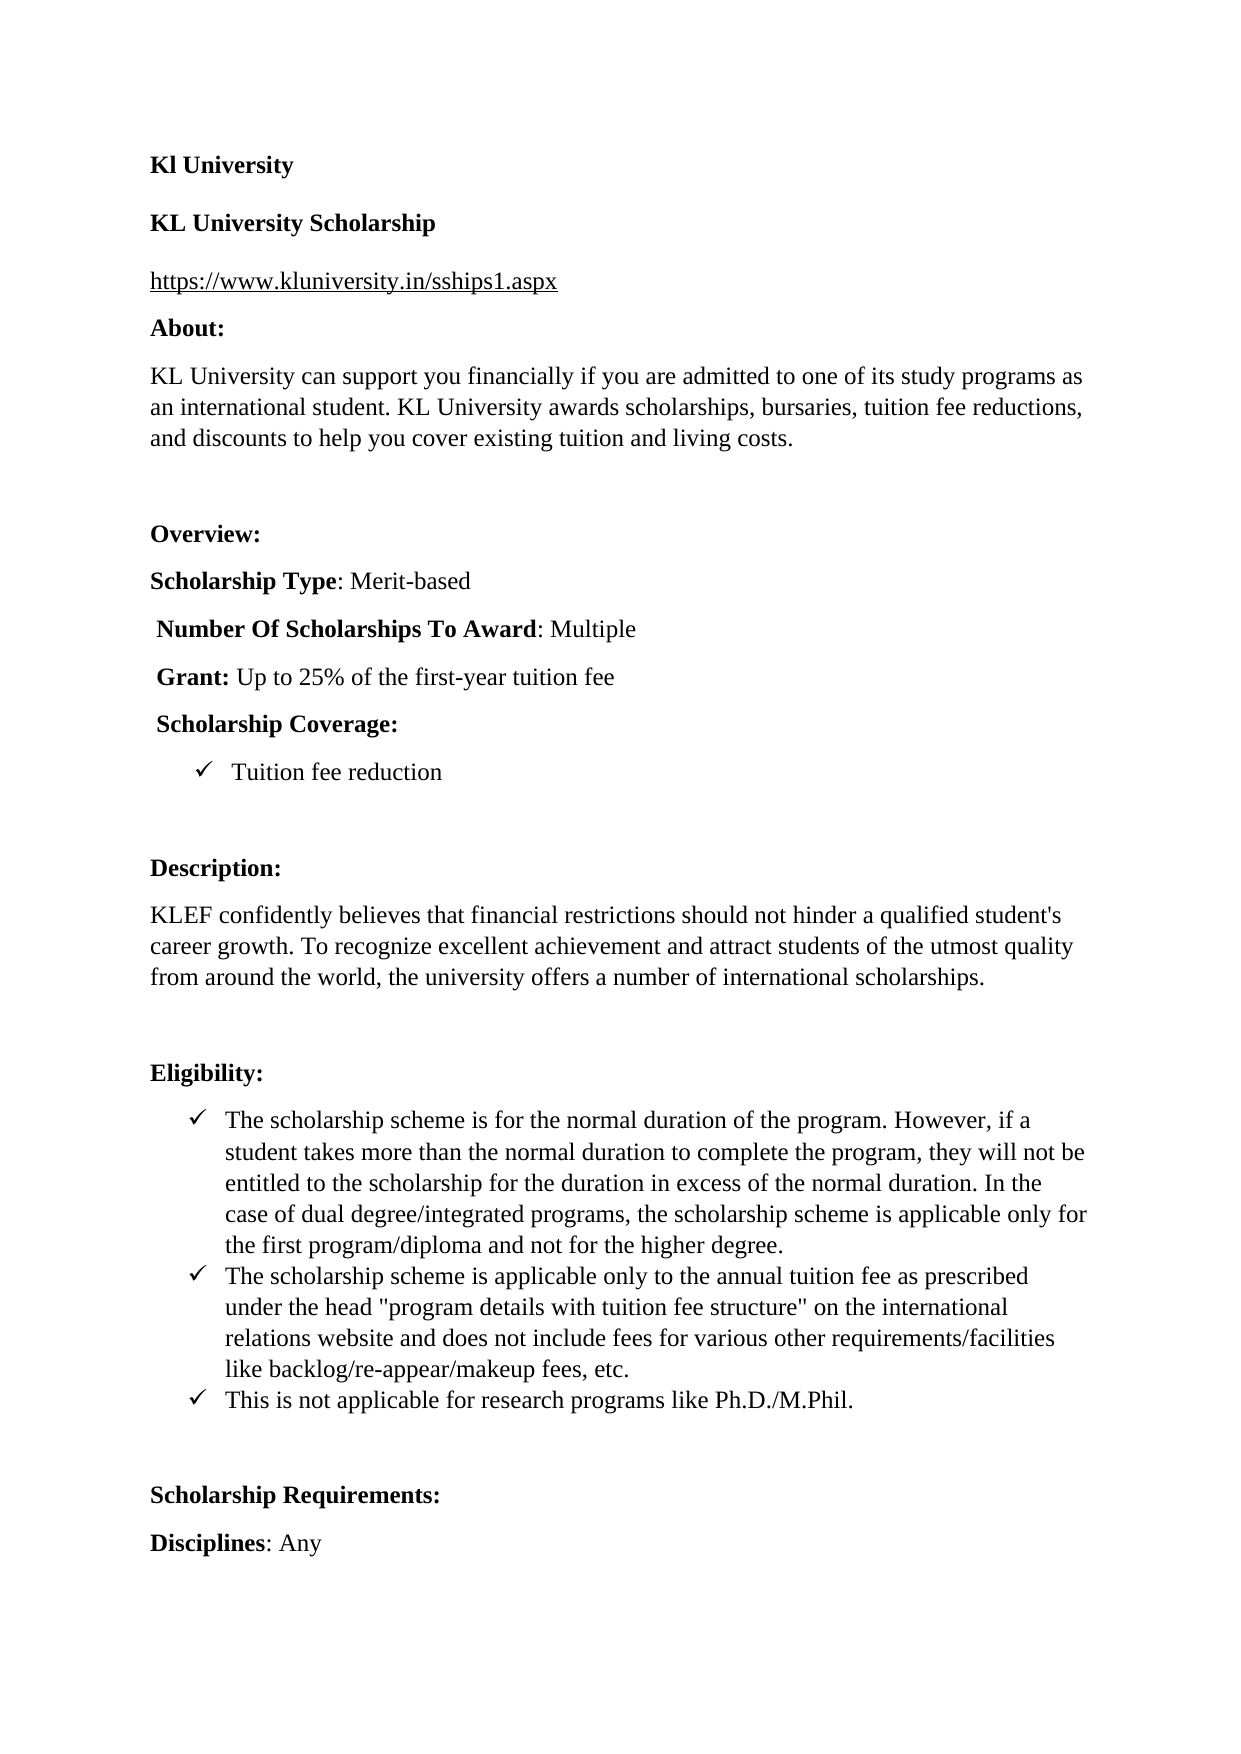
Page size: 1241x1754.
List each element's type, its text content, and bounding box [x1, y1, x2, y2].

list The scholarship scheme is for the normal duration of the program. However, if a student takes more than the normal duration to complete the program, they will not be entitled to the scholarship for the duration in excess of the normal duration. In the case of dual degree/integrated programs, the scholarship scheme is applicable only for the first program/diploma and not for the higher degree. [187, 1106, 1090, 1258]
list This is not applicable for research programs like Ph.D./M.Phil. [187, 1385, 1090, 1414]
list The scholarship scheme is applicable only to the annual tuition fee as prescribed under the head "program details with tuition fee structure" on the international relations website and does not include fees for various other requirements/facilities like backlog/re-appear/makeup fees, etc. [187, 1261, 1090, 1383]
text Scholarship Requirements: [150, 1480, 1090, 1509]
text Description: [150, 853, 1090, 881]
text https://www.kluniversity.in/sships1.aspx [150, 266, 1090, 294]
text Eligibility: [150, 1058, 1090, 1087]
text KL University Scholarship [150, 208, 1090, 237]
text Overview: [150, 519, 1090, 547]
text Scholarship Type: Merit-based [150, 566, 1090, 595]
text Number Of Scholarships To Award: Multiple [150, 614, 1090, 643]
text Grant: Up to 25% of the first-year tuition fee [150, 662, 1090, 691]
text KLEF confidently believes that financial restrictions should not hinder a qualified student's career growth. To recognize excellent achievement and attract students of the utmost quality from around the world, the university offers a number of international scholarships. [150, 900, 1090, 991]
text Kl University [150, 150, 1090, 179]
text Disciplines: Any [150, 1528, 1090, 1557]
text KL University can support you financially if you are admitted to one of its study programs as an international student. KL University awards scholarships, bursaries, tuition fee reductions, and discounts to help you cover existing tuition and living costs. [150, 361, 1090, 452]
text Scholarship Coverage: [150, 709, 1090, 738]
list Tuition fee reduction [194, 757, 1090, 786]
text About: [150, 313, 1090, 342]
